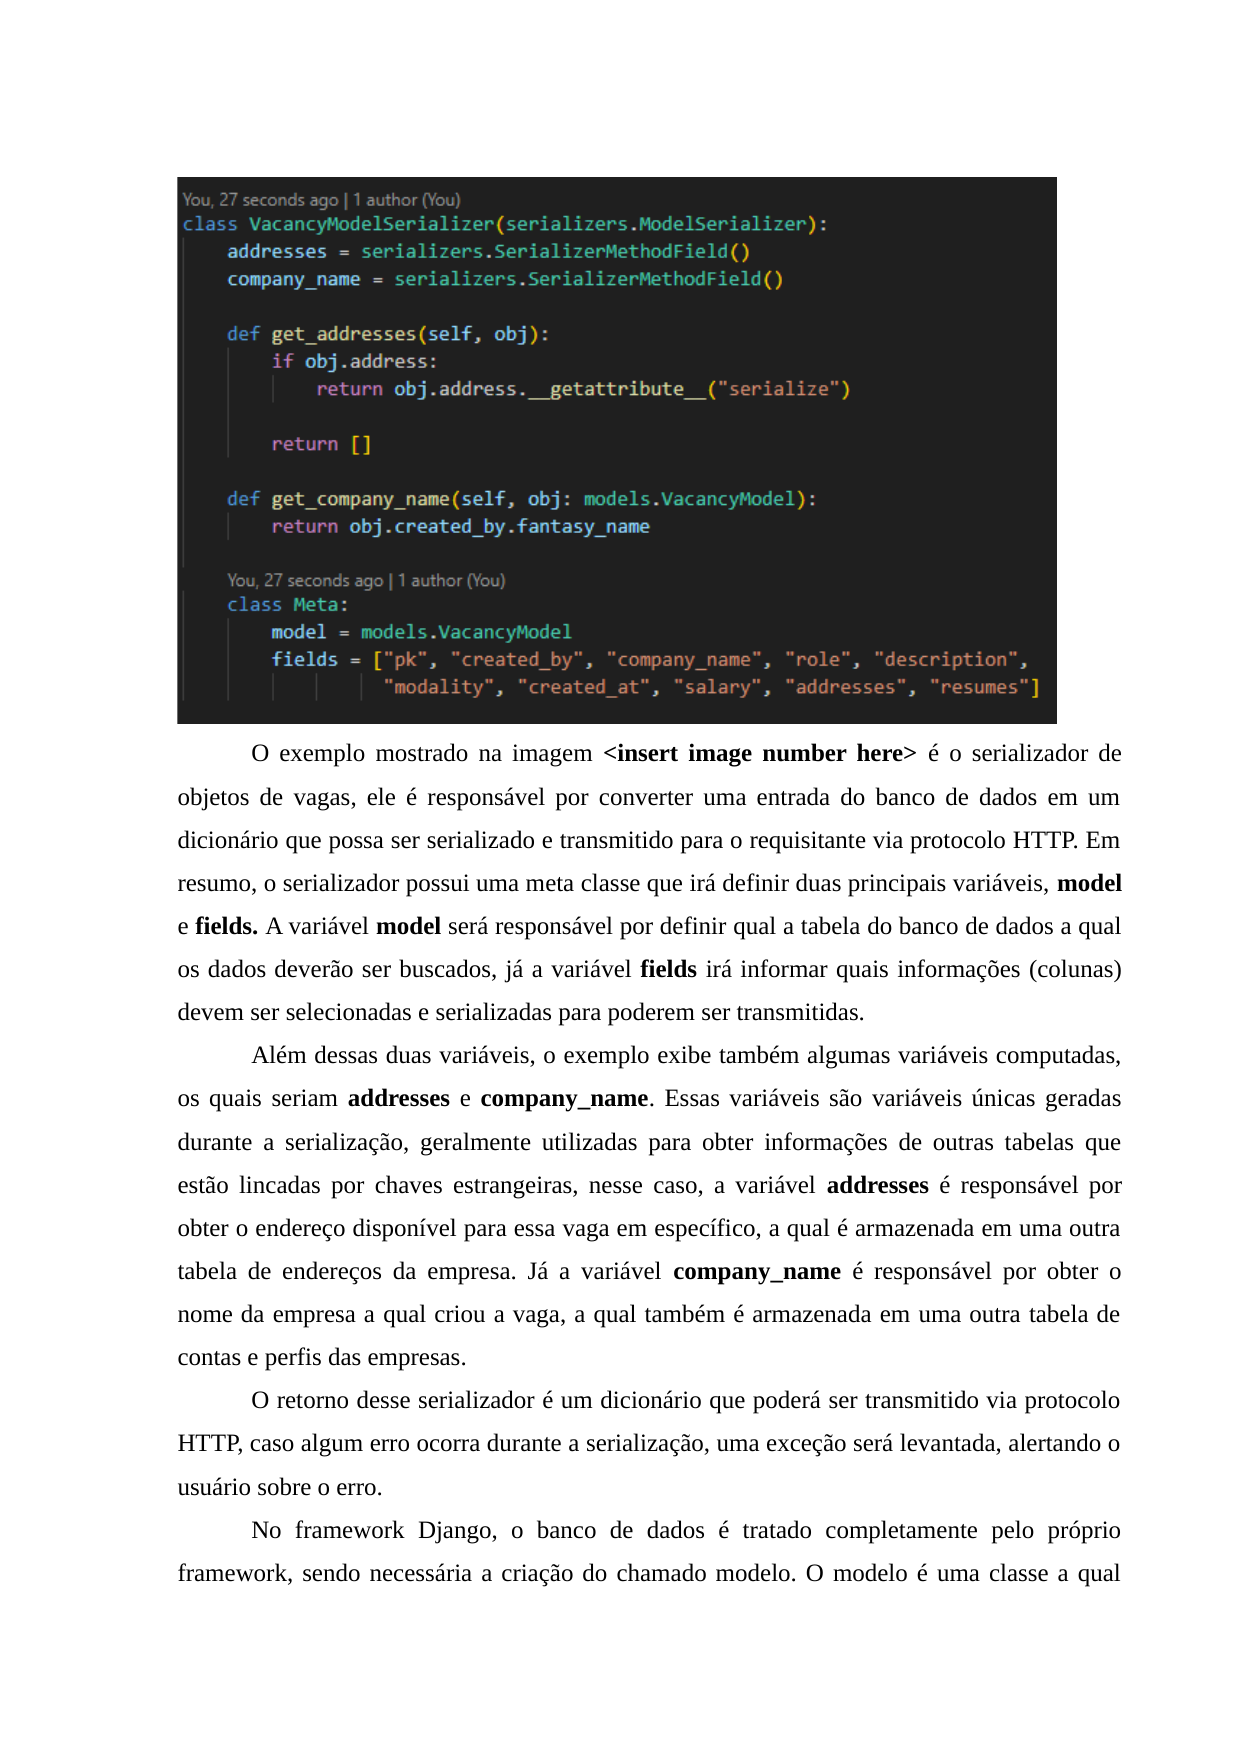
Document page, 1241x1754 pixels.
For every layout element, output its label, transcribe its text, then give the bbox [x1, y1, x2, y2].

text O retorno desse serializador é um dicionário que poderá ser transmitido via protocolo HTTP, caso algum erro ocorra durante a serialização, uma exceção será levantada, alertando o usuário sobre o erro. [177, 1385, 1122, 1500]
picture [177, 177, 1057, 724]
text O exemplo mostrado na imagem <insert image number here> é o serializador de objetos de vagas, ele é responsável por converter uma entrada do banco de dados em um dicionário que possa ser serializado e transmitido para o requisitante via protocolo HTTP. Em resumo, o serializador possui uma meta classe que irá definir duas principais variáveis, model e fields. A variável model será responsável por definir qual a tabela do banco de dados a qual os dados deverão ser buscados, já a variável fields irá informar quais informações (colunas) devem ser selecionadas e serializadas para poderem ser transmitidas. [177, 738, 1122, 1026]
